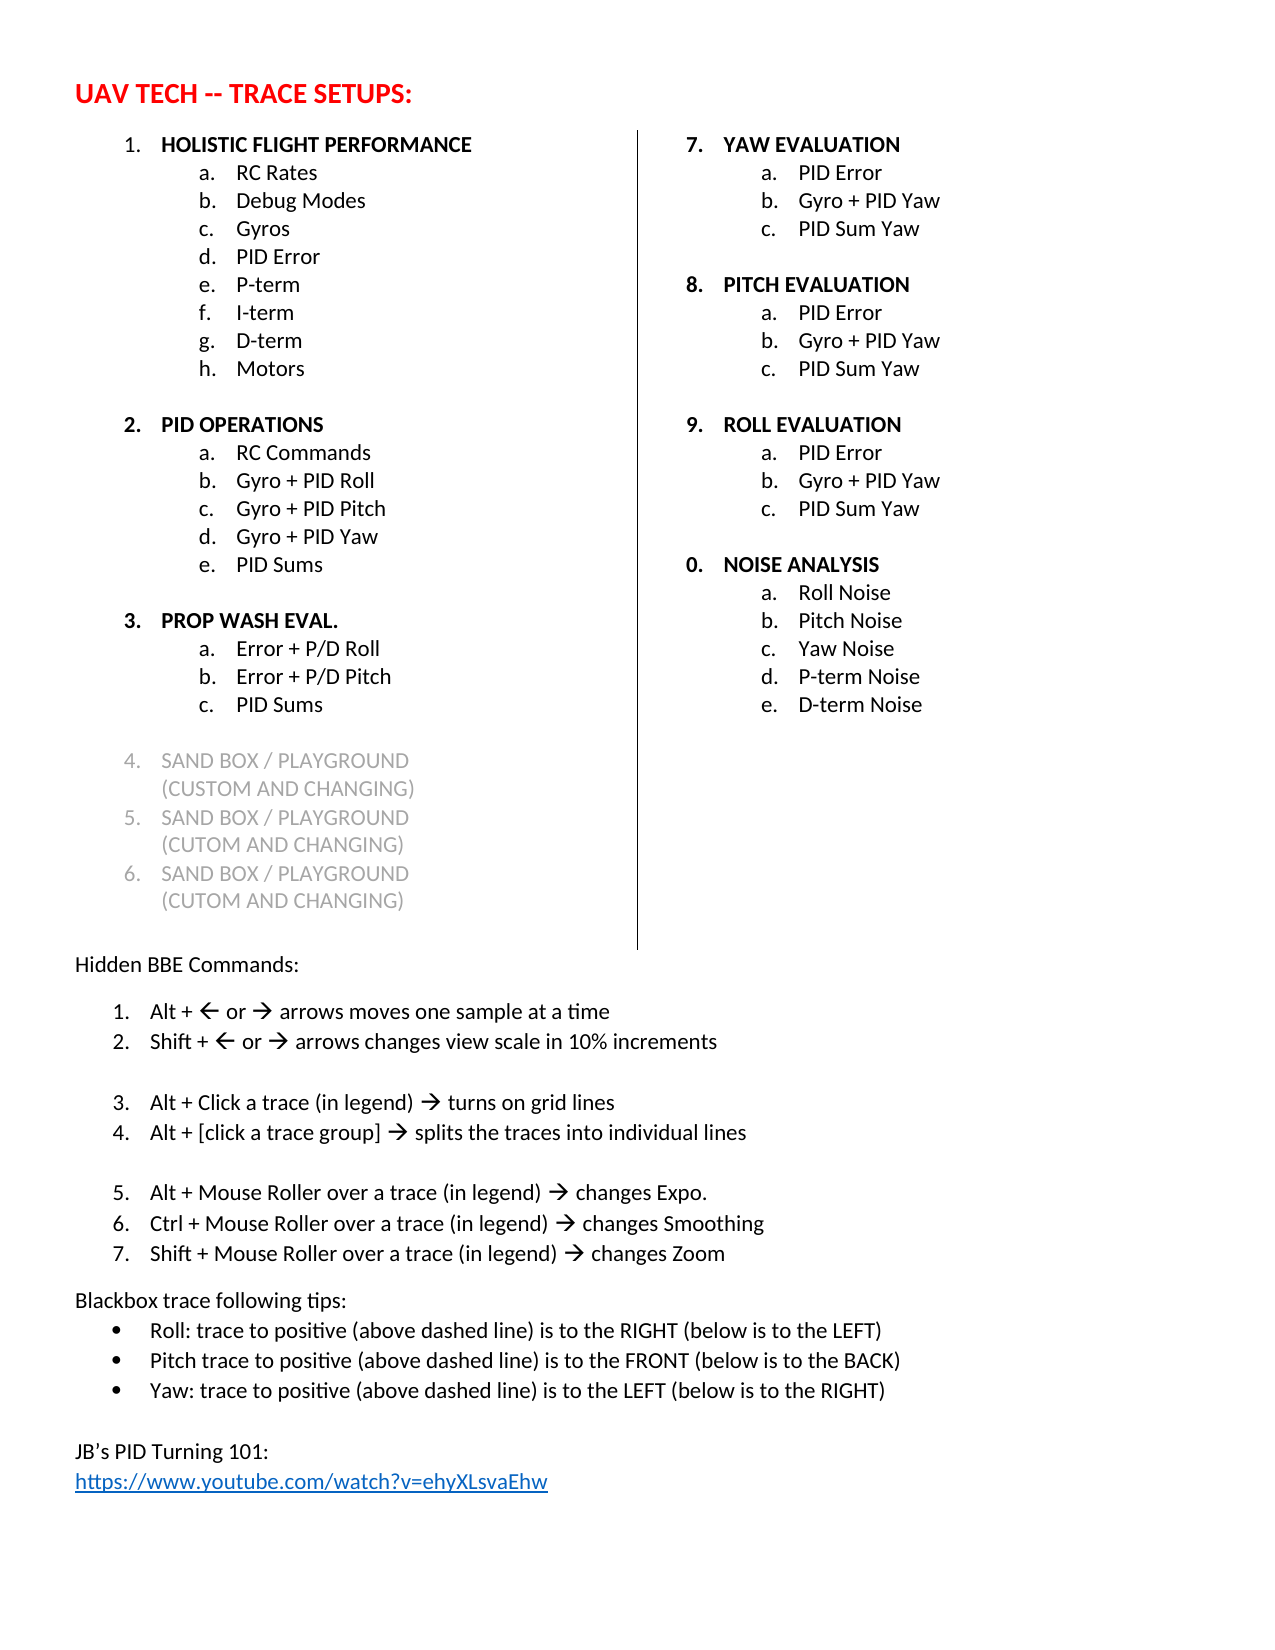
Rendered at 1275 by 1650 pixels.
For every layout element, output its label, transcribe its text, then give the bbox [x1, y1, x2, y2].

list Alt + Click a trace (in legend) turns on grid lines [112, 1088, 1200, 1116]
list Alt + Mouse Roller over a trace (in legend) changes Expo. [112, 1178, 1200, 1206]
list Alt + or arrows moves one sample at a time [112, 997, 1200, 1025]
table_header YAW EVALUATION PID Error Gyro + PID Yaw PID Sum Yaw PITCH EVALUATION PID Error Gyro + PID Yaw PID Sum Yaw ROLL EVALUATION PID Error Gyro + PID Yaw PID Sum Yaw NOISE ANALYSIS Roll Noise Pitch Noise Yaw Noise P-term Noise D-term Noise [638, 130, 1199, 950]
list Alt + [click a trace group] splits the traces into individual lines [112, 1118, 1200, 1146]
list Ctrl + Mouse Roller over a trace (in legend) changes Smoothing [112, 1209, 1200, 1237]
list Yaw: trace to positive (above dashed line) is to the LEFT (below is to the RIGHT) [112, 1376, 1200, 1404]
list Pitch trace to positive (above dashed line) is to the FRONT (below is to the BACK) [112, 1346, 1200, 1374]
list Shift + or arrows changes view scale in 10% increments [112, 1027, 1200, 1055]
text Hidden BBE Commands: [75, 950, 1200, 978]
text UAV TECH -- TRACE SETUPS: [75, 75, 1200, 111]
text Blackbox trace following tips: [75, 1286, 1200, 1314]
list Shift + Mouse Roller over a trace (in legend) changes Zoom [112, 1239, 1200, 1267]
list Roll: trace to positive (above dashed line) is to the RIGHT (below is to the LEFT) [112, 1316, 1200, 1344]
text JB’s PID Turning 101: https://www.youtube.com/watch?v=ehyXLsvaEhw [75, 1437, 1200, 1495]
table_header HOLISTIC FLIGHT PERFORMANCE RC Rates Debug Modes Gyros PID Error P-term I-term D-term Motors PID OPERATIONS RC Commands Gyro + PID Roll Gyro + PID Pitch Gyro + PID Yaw PID Sums PROP WASH EVAL. Error + P/D Roll Error + P/D Pitch PID Sums SAND BOX / PLAYGROUND (CUSTOM AND CHANGING) SAND BOX / PLAYGROUND (CUTOM AND CHANGING) SAND BOX / PLAYGROUND (CUTOM AND CHANGING) [75, 130, 637, 950]
